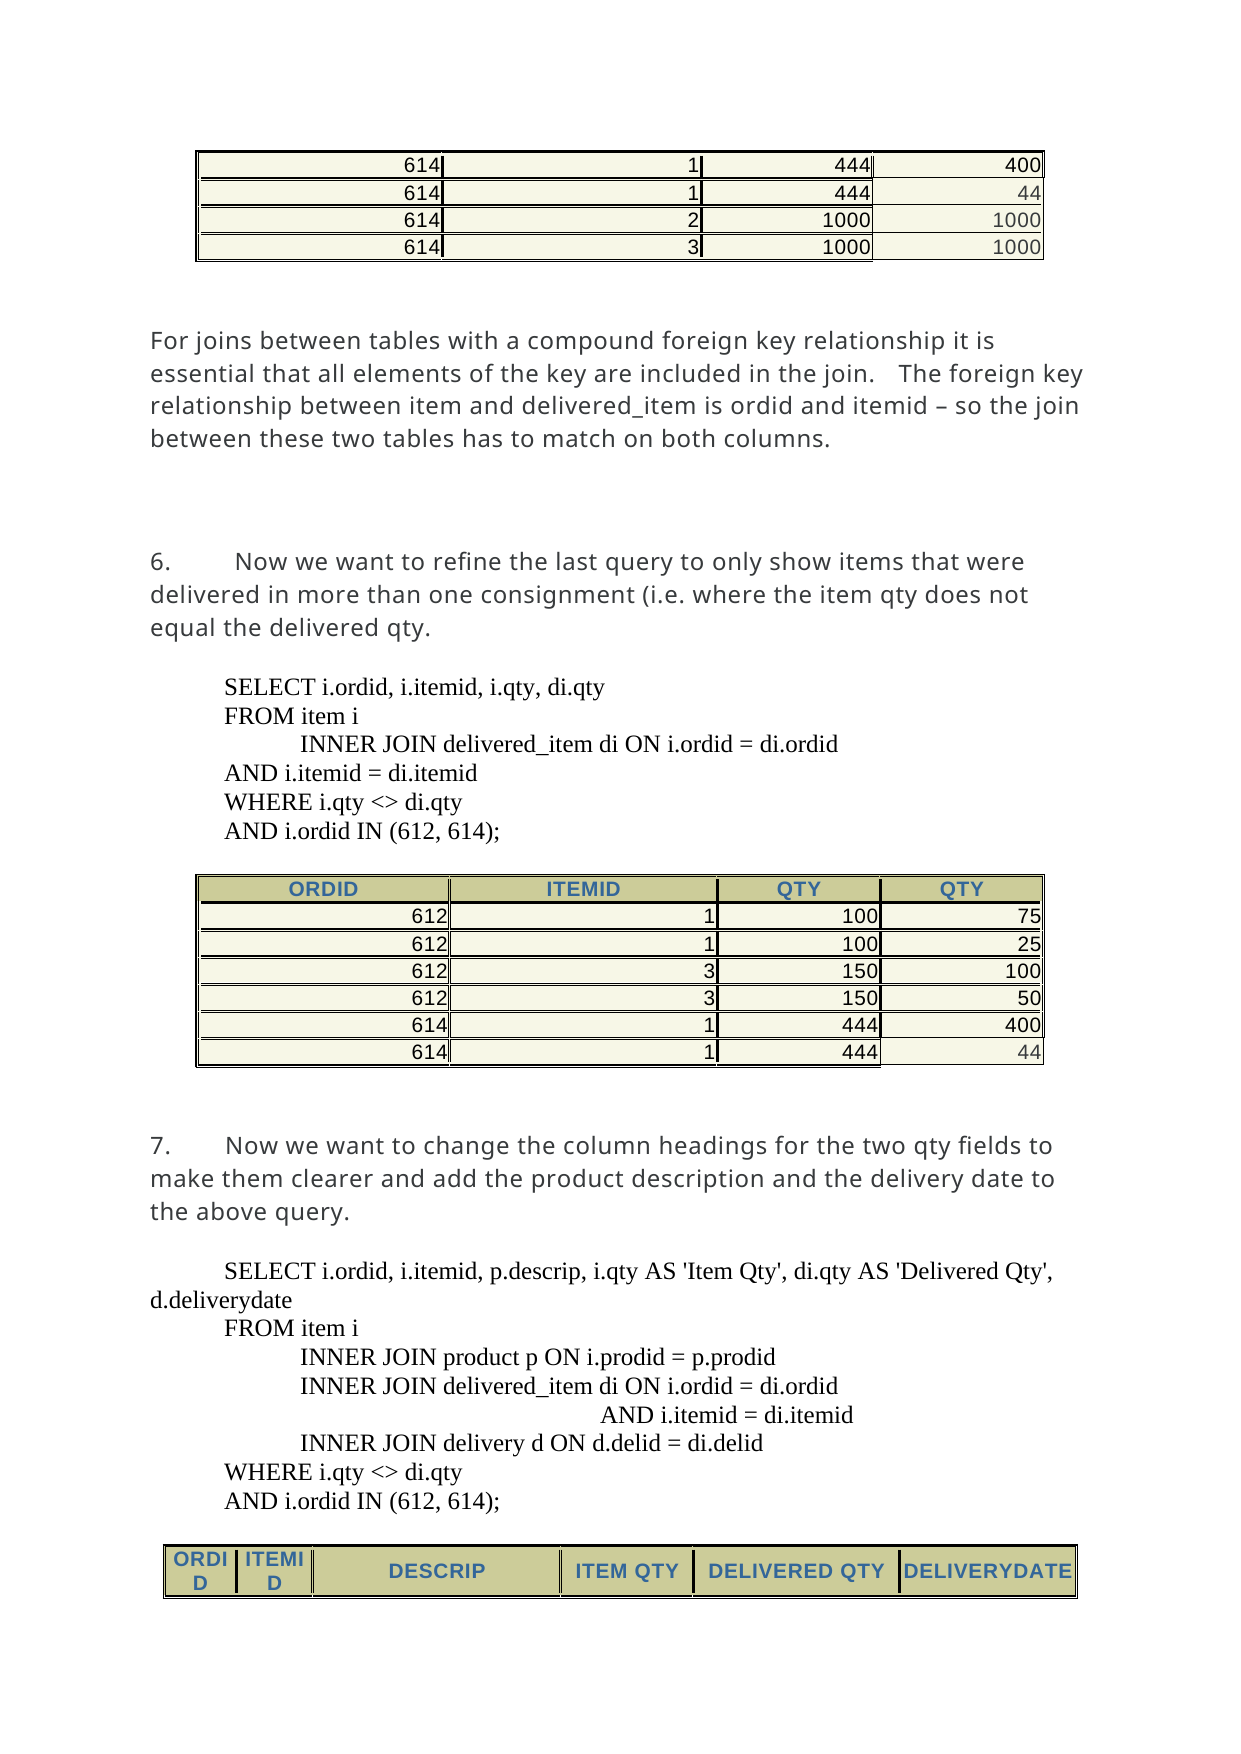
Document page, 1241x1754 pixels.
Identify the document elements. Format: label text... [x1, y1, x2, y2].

table_cell 614 [199, 152, 442, 177]
table_cell 614 [197, 1010, 450, 1037]
table_cell 444 [719, 1013, 879, 1037]
text AND i.ordid IN (612, 614); [150, 1486, 1090, 1515]
text 7. Now we want to change the column headings for the two qty fields to make them clearer and add the product description and the delivery date to the above query. [150, 1129, 1090, 1227]
text For joins between tables with a compound foreign key relationship it is essential that all elements of the key are included in the join. The foreign key relationship between item and delivered_item is ordid and itemid – so the join between these two tables has to match on both columns. [150, 324, 1090, 454]
table_cell 1 [442, 153, 701, 177]
table_header ORDID [199, 877, 450, 901]
text INNER JOIN delivered_item di ON i.ordid = di.ordid [225, 1371, 1090, 1400]
text FROM item i [150, 701, 1090, 729]
table_cell 612 [199, 928, 448, 955]
table_cell 444 [703, 181, 872, 204]
table_cell 614 [199, 204, 441, 232]
table_cell 444 [717, 1040, 880, 1064]
table_cell 3 [442, 235, 701, 259]
table_cell 3 [451, 959, 716, 982]
text WHERE i.qty <> di.qty [150, 1457, 1090, 1486]
table_header QTY [717, 875, 880, 901]
table_cell 1000 [873, 232, 1043, 259]
table_cell 50 [882, 983, 1042, 1010]
table_cell 1 [444, 181, 700, 204]
table_header QTY [880, 877, 1042, 901]
table_cell 1 [451, 904, 716, 928]
table_cell 614 [197, 232, 442, 259]
text INNER JOIN delivered_item di ON i.ordid = di.ordid [225, 729, 1090, 758]
table_cell 1000 [701, 235, 872, 259]
table_cell 150 [719, 986, 879, 1010]
table_cell 100 [719, 904, 879, 928]
table_header DESCRIP [313, 1547, 561, 1595]
table_cell 25 [882, 928, 1042, 955]
table_cell 612 [199, 955, 448, 982]
table_cell 612 [199, 901, 448, 928]
table_cell 100 [719, 932, 879, 955]
text INNER JOIN delivery d ON d.delid = di.delid [225, 1428, 1090, 1457]
text AND i.ordid IN (612, 614); [150, 816, 1090, 844]
table_cell 100 [882, 955, 1042, 982]
table_cell 1 [451, 932, 716, 955]
table_cell 614 [197, 1037, 450, 1064]
table_cell 614 [199, 177, 441, 204]
text SELECT i.ordid, i.itemid, i.qty, di.qty [150, 672, 1090, 701]
text AND i.itemid = di.itemid [150, 758, 1090, 787]
table_cell 400 [880, 1010, 1043, 1037]
table_cell 150 [719, 959, 879, 982]
table_header ORDID [166, 1547, 236, 1595]
table_cell 1000 [703, 208, 872, 232]
table_header ITEMID [236, 1547, 313, 1595]
table_cell 44 [873, 178, 1043, 204]
table_header DELIVERYDATE [899, 1547, 1075, 1595]
table_cell 3 [451, 986, 716, 1010]
text INNER JOIN product p ON i.prodid = p.prodid [225, 1342, 1090, 1371]
text FROM item i [150, 1313, 1090, 1342]
text AND i.itemid = di.itemid [525, 1400, 1090, 1428]
table_cell 1000 [873, 204, 1043, 232]
table_cell 444 [701, 153, 873, 177]
text SELECT i.ordid, i.itemid, p.descrip, i.qty AS 'Item Qty', di.qty AS 'Delivered Qty', d.deliverydate [150, 1256, 1090, 1313]
table_cell 44 [881, 1038, 1043, 1064]
text WHERE i.qty <> di.qty [150, 787, 1090, 816]
table_cell 1 [451, 1013, 716, 1037]
table_cell 75 [882, 901, 1042, 928]
table_header ITEM QTY [561, 1546, 693, 1595]
table_cell 612 [199, 983, 448, 1010]
table_header DELIVERED QTY [693, 1547, 899, 1595]
table_cell 2 [444, 208, 700, 232]
table_header ITEMID [450, 875, 717, 901]
table_cell 400 [873, 153, 1042, 177]
table_cell 1 [450, 1040, 717, 1064]
text 6. Now we want to refine the last query to only show items that were delivered in more than one consignment (i.e. where the item qty does not equal the delivered qty. [150, 545, 1090, 643]
